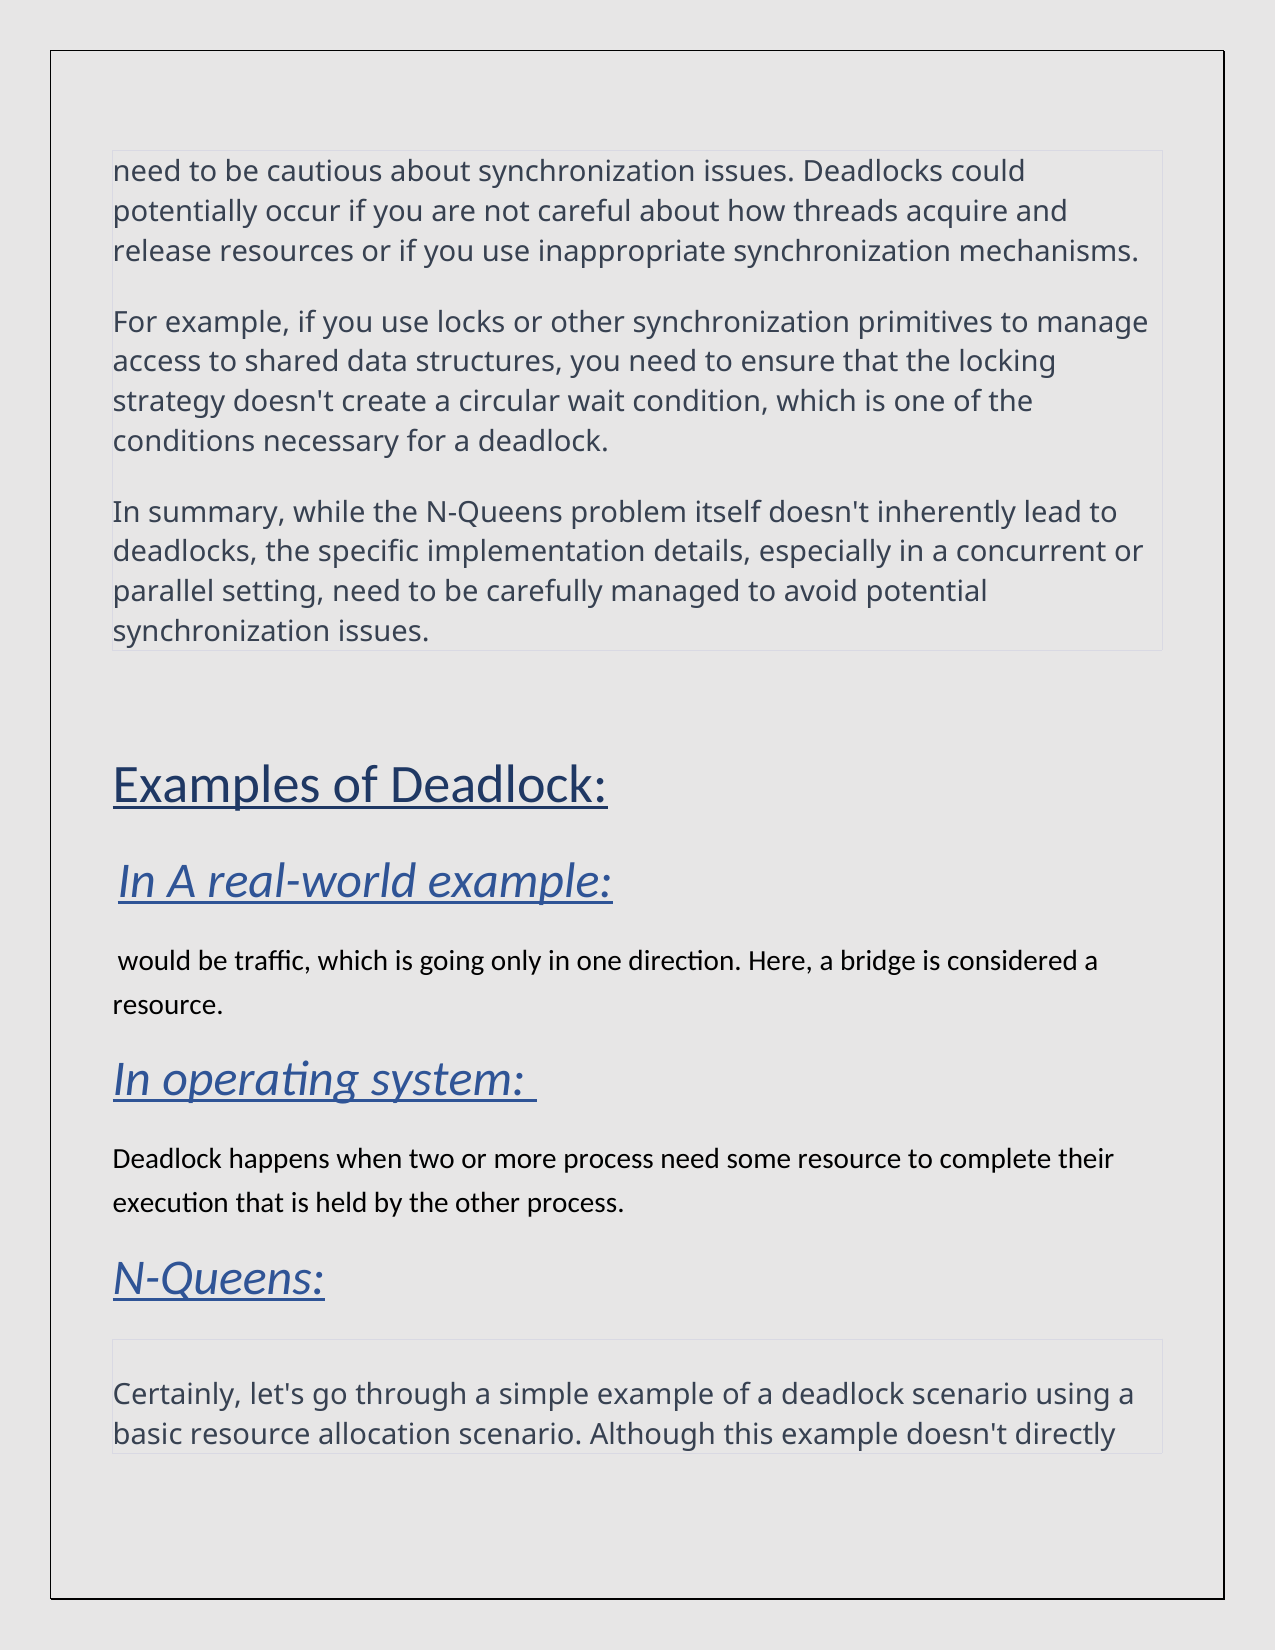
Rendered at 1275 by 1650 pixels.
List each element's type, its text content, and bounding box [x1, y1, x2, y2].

text In summary, while the N-Queens problem itself doesn't inherently lead to deadlocks, the specific implementation details, especially in a concurrent or parallel setting, need to be carefully managed to avoid potential synchronization issues. [113, 490, 1162, 650]
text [113, 151, 1162, 269]
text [113, 1340, 1162, 1453]
text N-Queens: [112, 1246, 1161, 1307]
text In A real-world example: [112, 849, 1161, 910]
text In operating system: [112, 1047, 1161, 1108]
text Examples of Deadlock: [112, 749, 1161, 816]
text For example, if you use locks or other synchronization primitives to manage access to shared data structures, you need to ensure that the locking strategy doesn't create a circular wait condition, which is one of the conditions necessary for a deadlock. [113, 300, 1162, 459]
text would be traffic, which is going only in one direction. Here, a bridge is considered a resource. [112, 942, 1161, 1022]
text Deadlock happens when two or more process need some resource to complete their execution that is held by the other process. [112, 1140, 1161, 1220]
